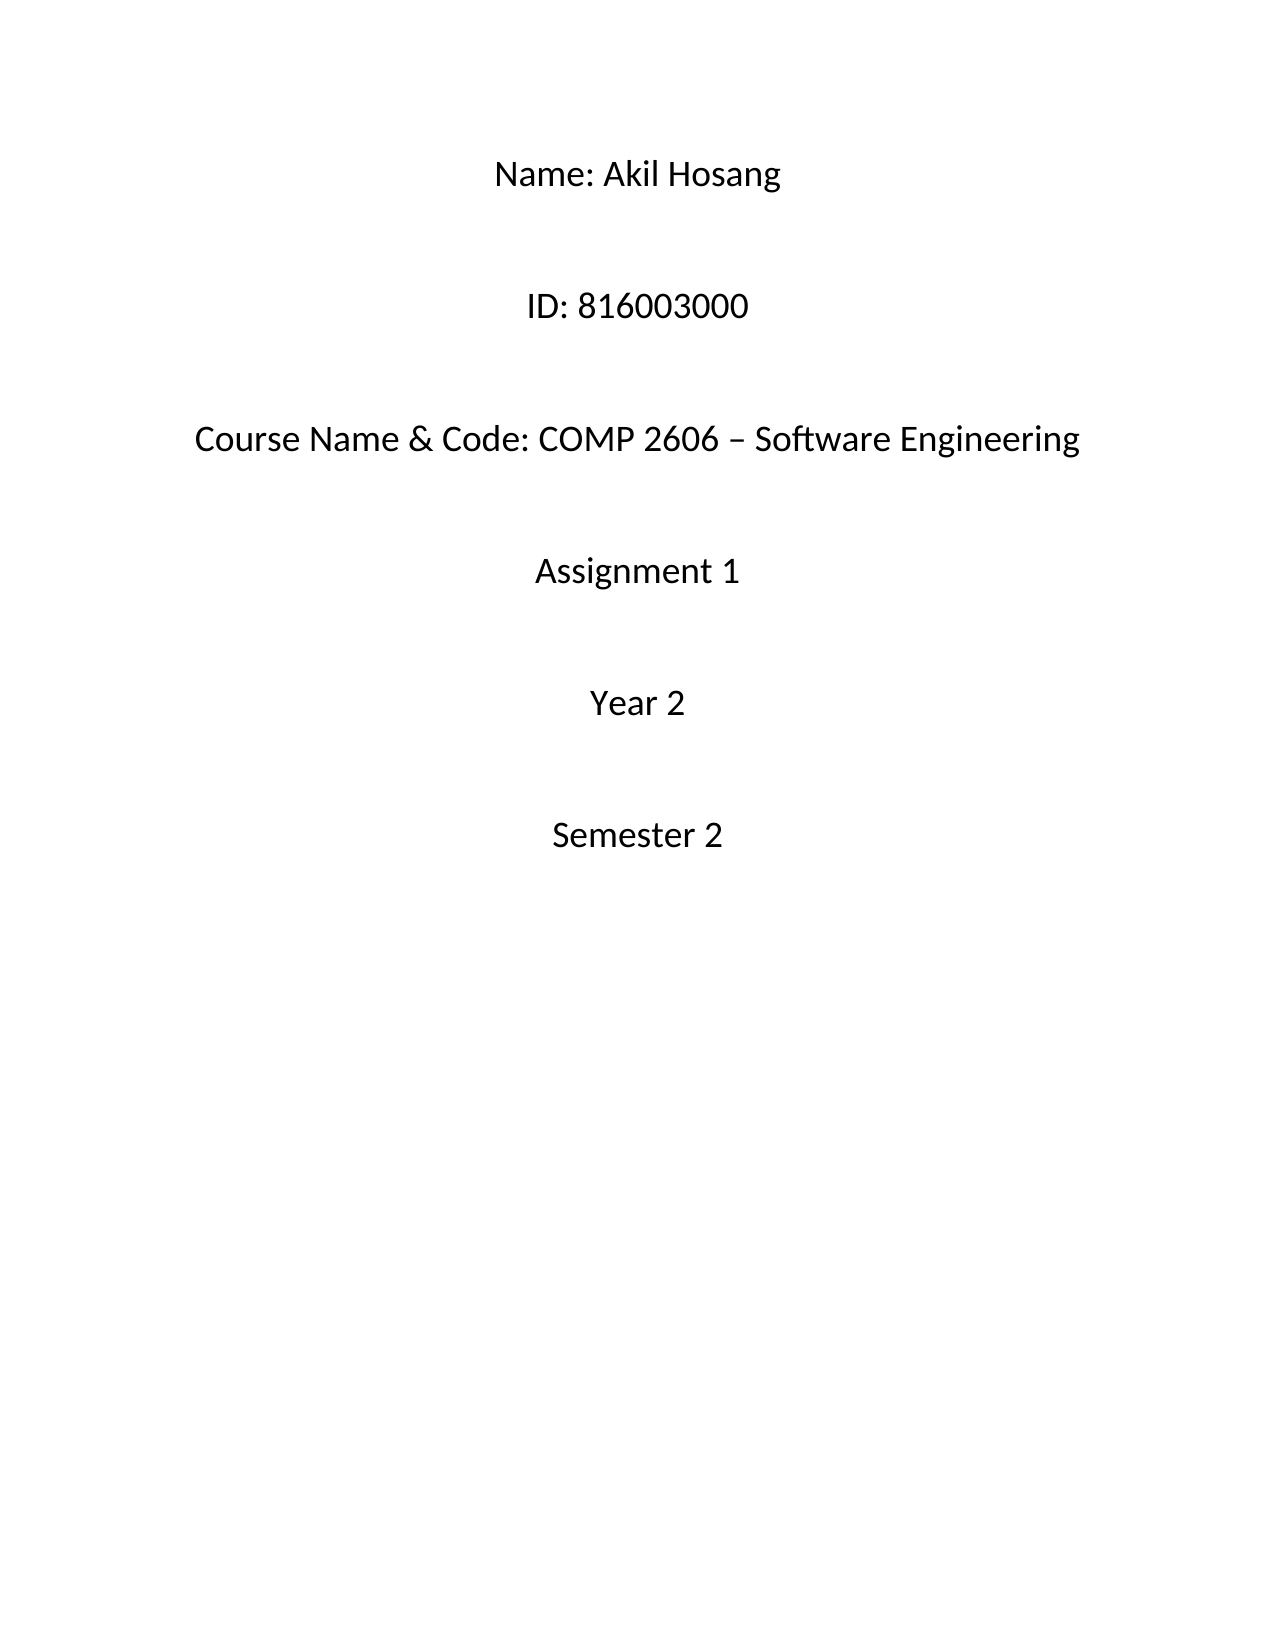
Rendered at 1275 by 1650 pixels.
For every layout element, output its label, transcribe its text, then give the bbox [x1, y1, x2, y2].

text Course Name & Code: COMP 2606 – Software Engineering [150, 414, 1125, 460]
text Assignment 1 [150, 547, 1125, 593]
text Year 2 [150, 679, 1125, 725]
text Name: Akil Hosang [150, 150, 1125, 196]
text ID: 816003000 [150, 282, 1125, 328]
text Semester 2 [150, 811, 1125, 857]
